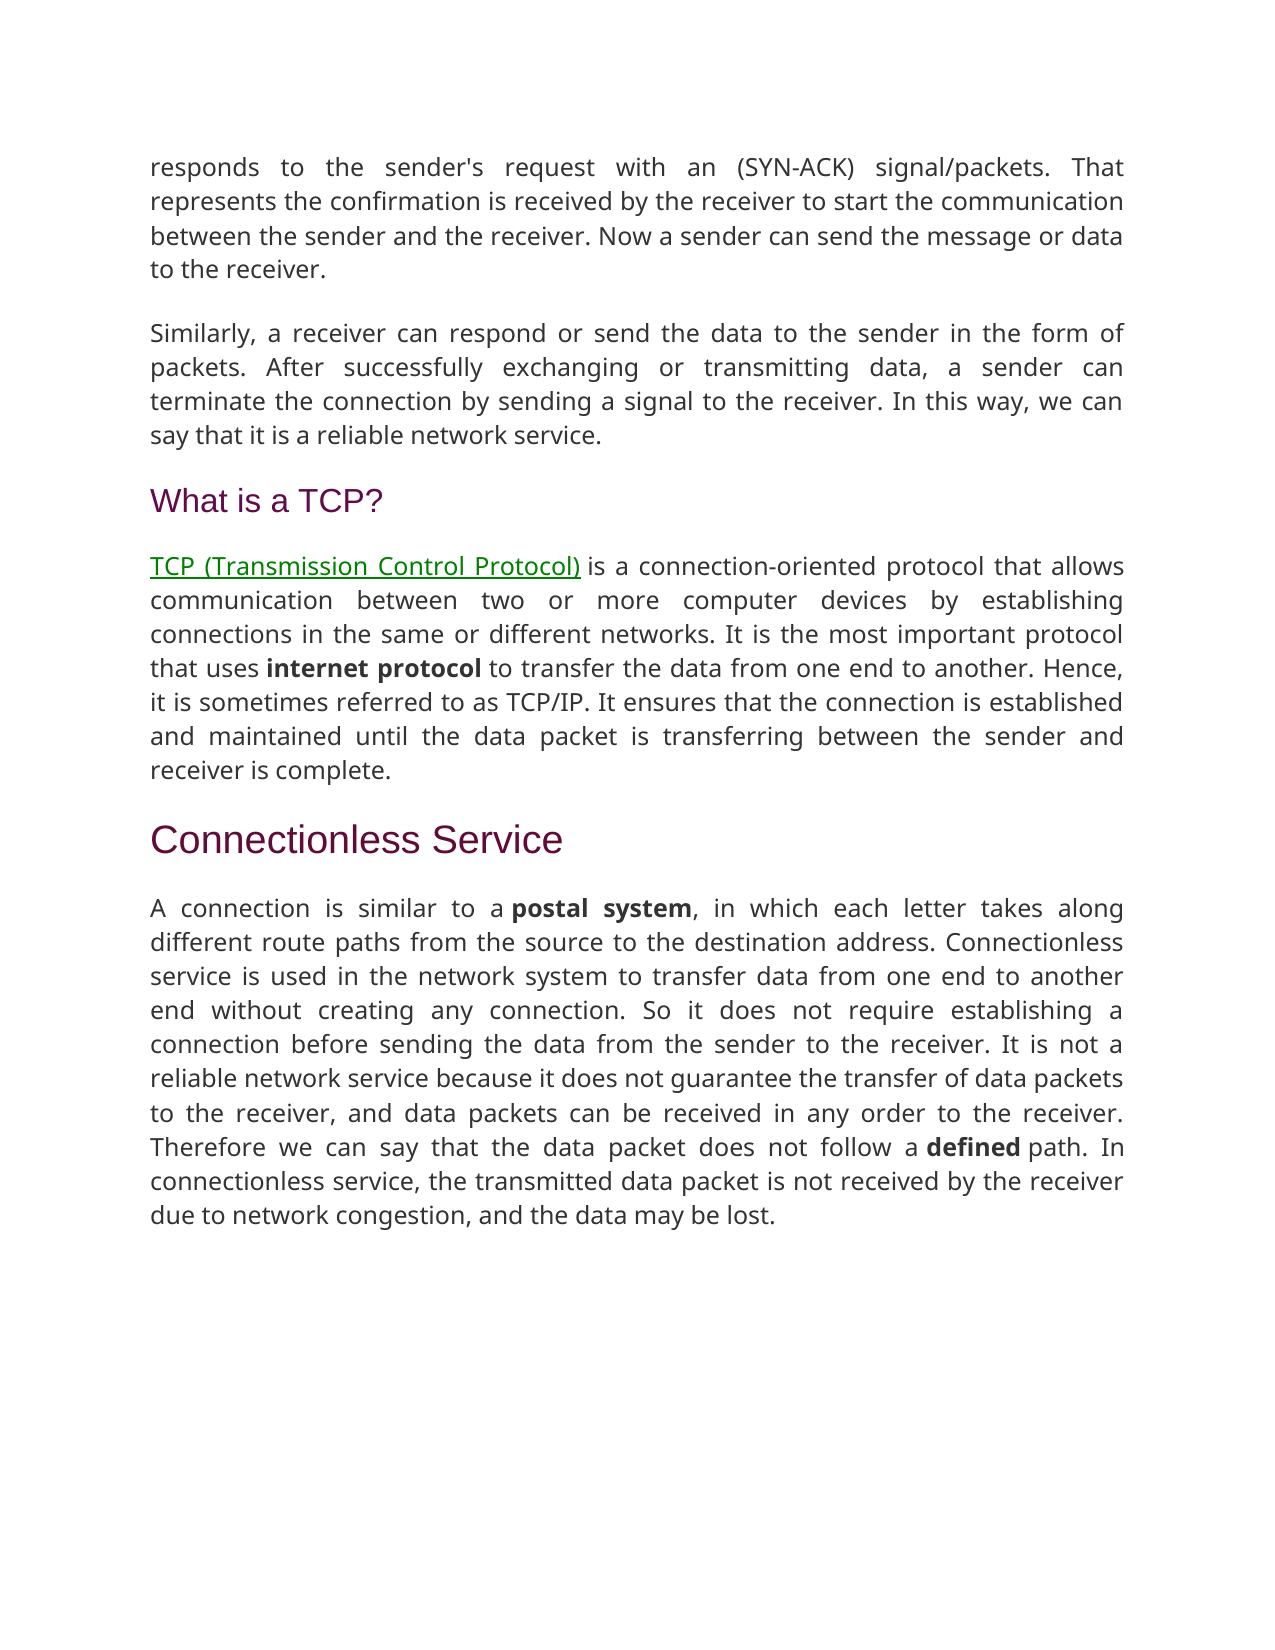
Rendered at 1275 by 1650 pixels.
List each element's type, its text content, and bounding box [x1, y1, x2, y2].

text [150, 150, 1125, 286]
text TCP (Transmission Control Protocol) is a connection-oriented protocol that allows communication between two or more computer devices by establishing connections in the same or different networks. It is the most important protocol that uses internet protocol to transfer the data from one end to another. Hence, it is sometimes referred to as TCP/IP. It ensures that the connection is established and maintained until the data packet is transferring between the sender and receiver is complete. [150, 548, 1125, 787]
text A connection is similar to a postal system, in which each letter takes along different route paths from the source to the destination address. Connectionless service is used in the network system to transfer data from one end to another end without creating any connection. So it does not require establishing a connection before sending the data from the sender to the receiver. It is not a reliable network service because it does not guarantee the transfer of data packets to the receiver, and data packets can be received in any order to the receiver. Therefore we can say that the data packet does not follow a defined path. In connectionless service, the transmitted data packet is not received by the receiver due to network congestion, and the data may be lost. [150, 891, 1125, 1231]
text What is a TCP? [150, 481, 1125, 519]
text Connectionless Service [150, 816, 1125, 862]
text Similarly, a receiver can respond or send the data to the sender in the form of packets. After successfully exchanging or transmitting data, a sender can terminate the connection by sending a signal to the receiver. In this way, we can say that it is a reliable network service. [150, 315, 1125, 452]
